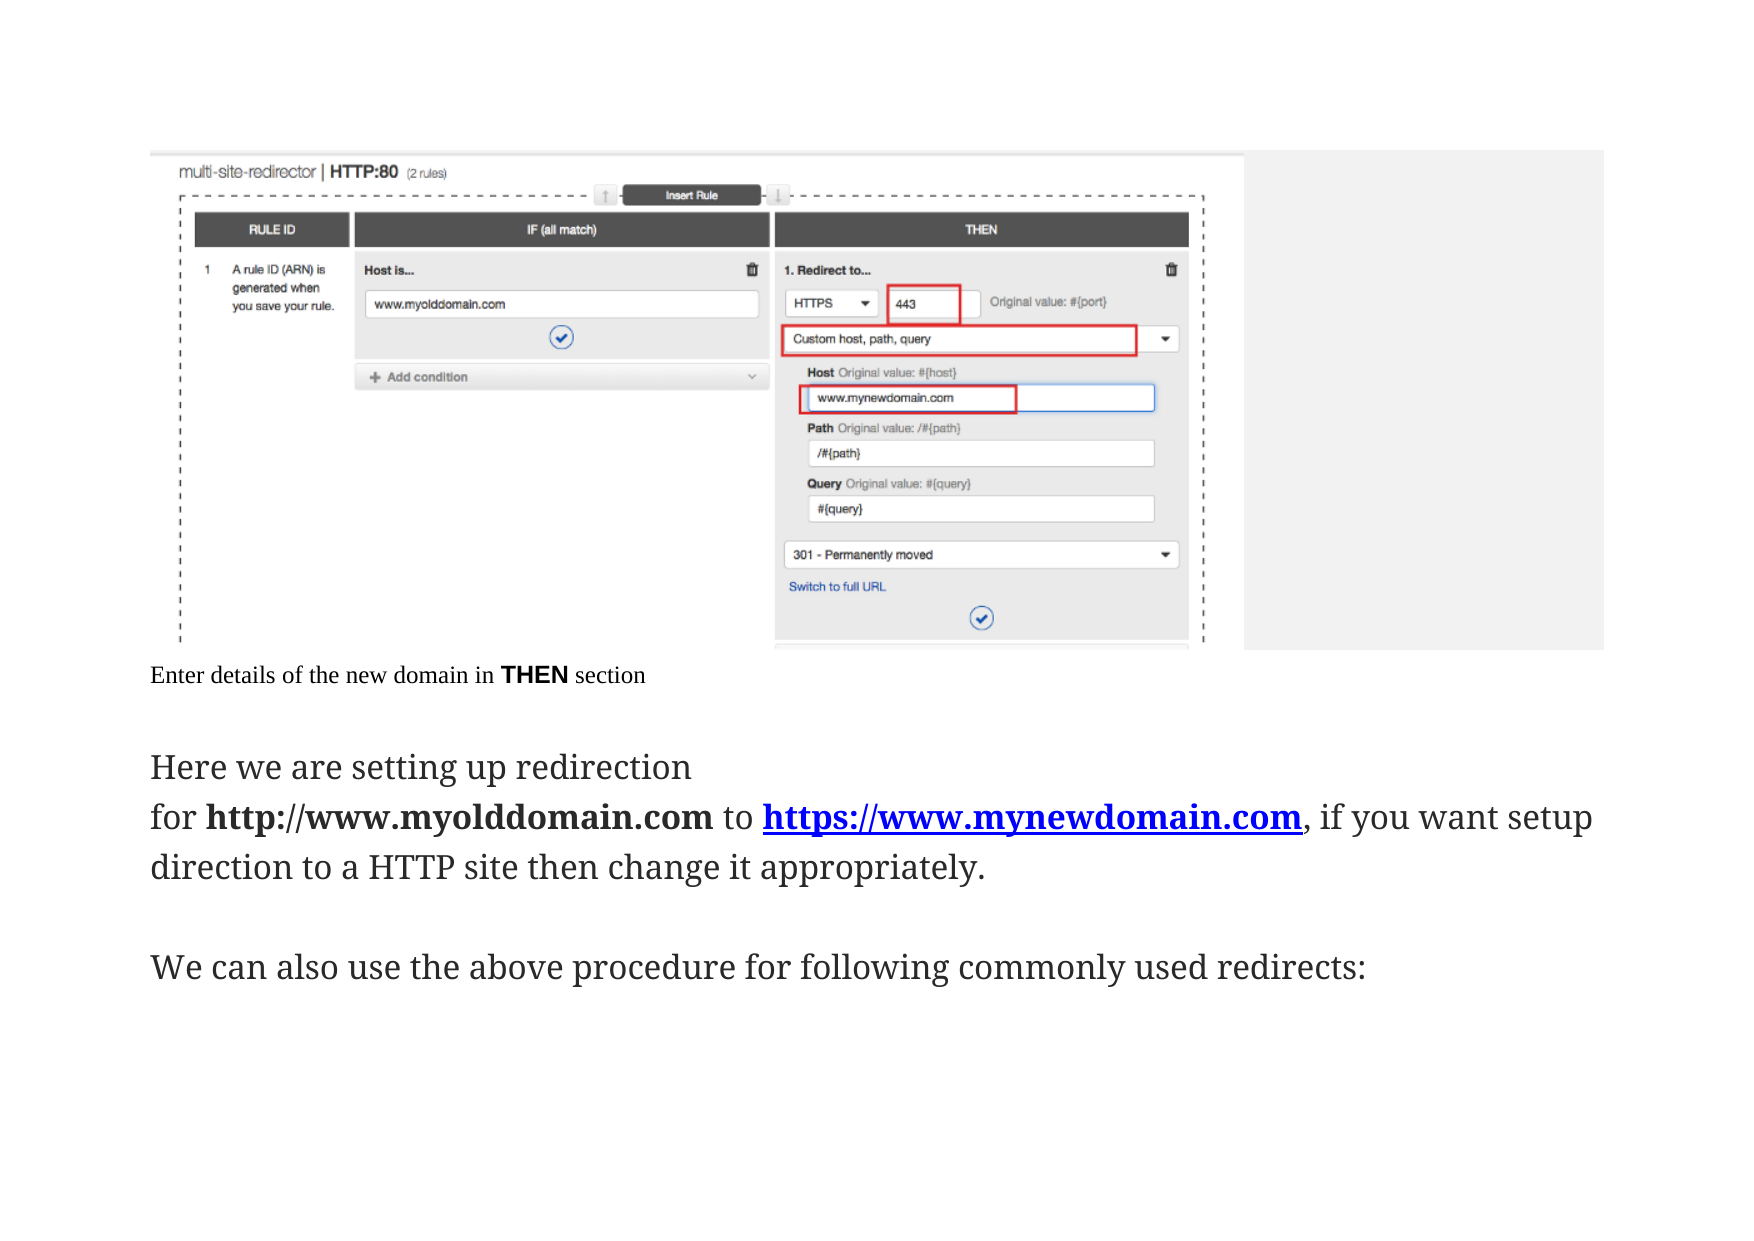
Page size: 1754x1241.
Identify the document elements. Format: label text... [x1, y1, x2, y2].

text We can also use the above procedure for following commonly used redirects: [150, 939, 1604, 989]
text Enter details of the new domain in THEN section [150, 660, 1604, 689]
picture [150, 150, 1244, 650]
text Here we are setting up redirection for http://www.myolddomain.com to https://www.mynewdomain.com, if you want setup direction to a HTTP site then change it appropriately. [150, 739, 1604, 889]
